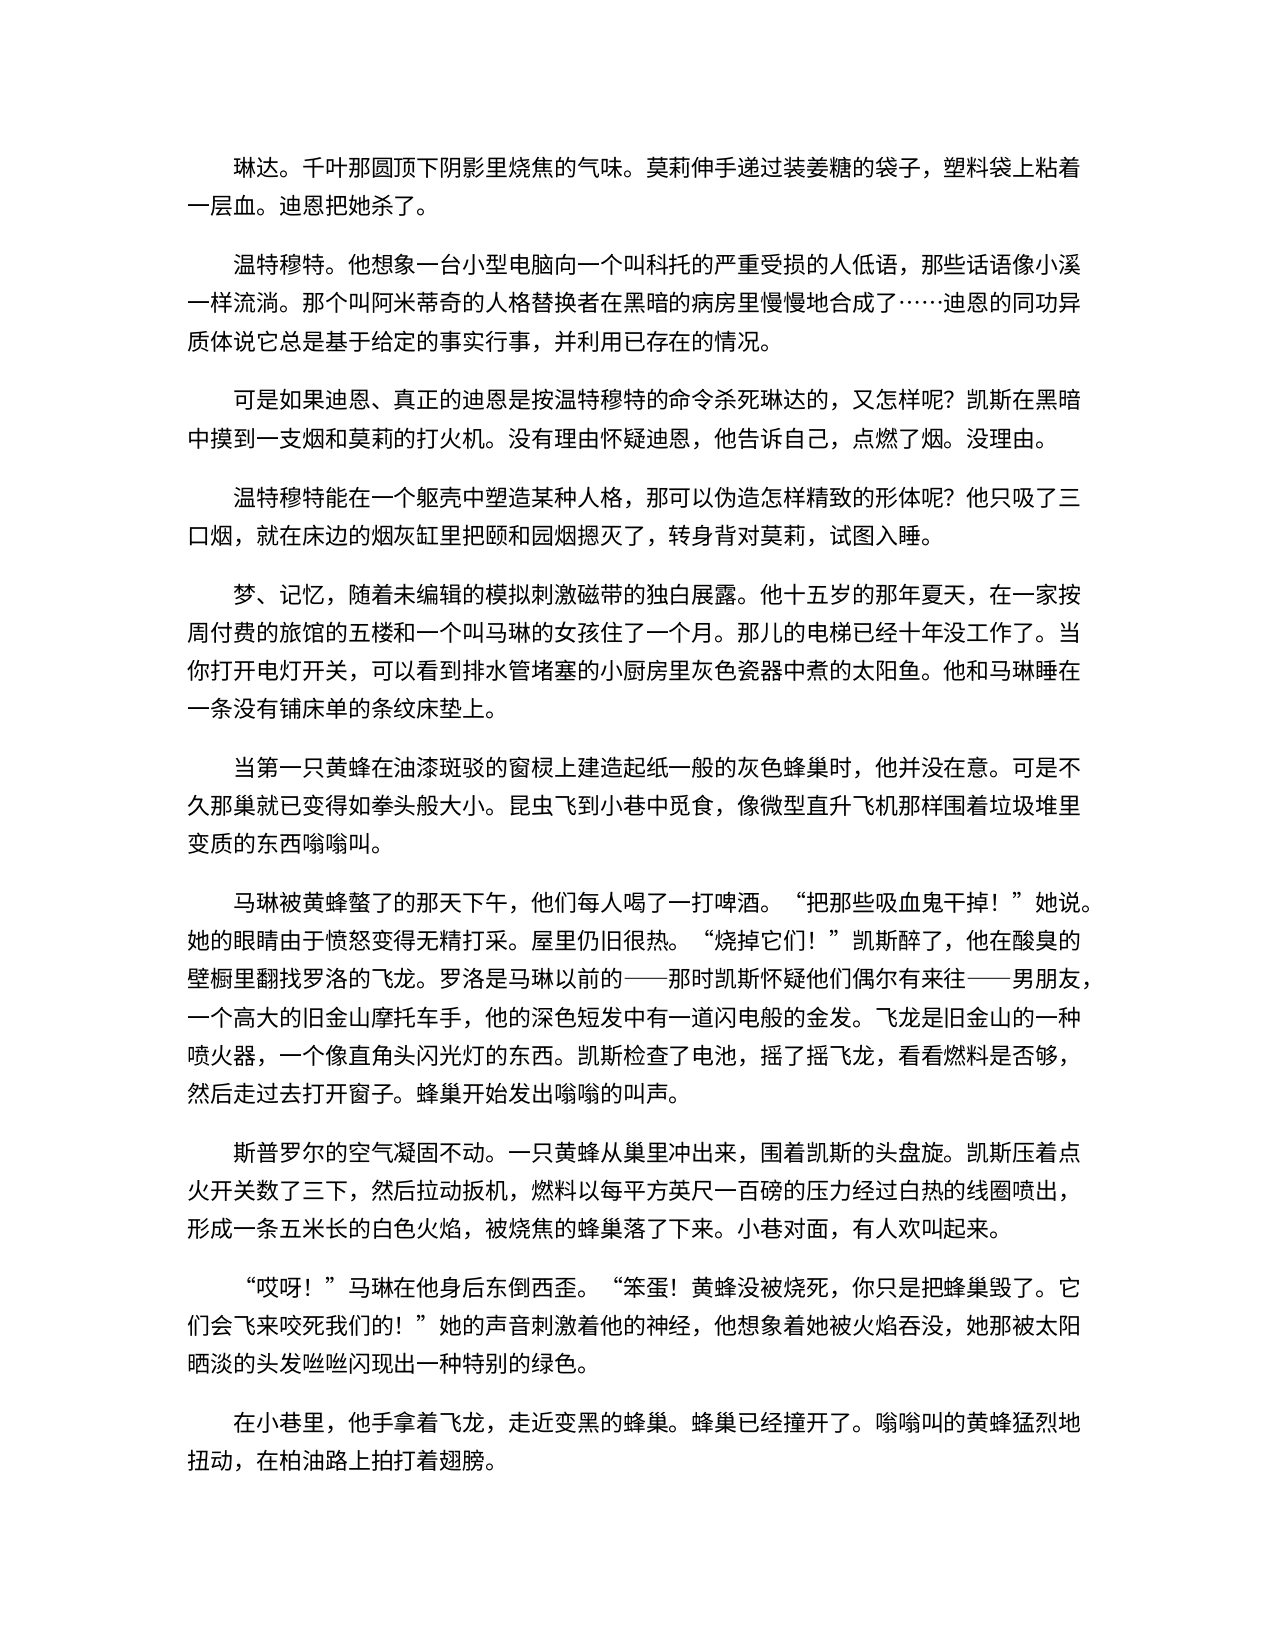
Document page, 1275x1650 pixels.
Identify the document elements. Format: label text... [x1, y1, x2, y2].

text 温特穆特。他想象一台小型电脑向一个叫科托的严重受损的人低语，那些话语像小溪一样流淌。那个叫阿米蒂奇的人格替换者在黑暗的病房里慢慢地合成了……迪恩的同功异质体说它总是基于给定的事实行事，并利用已存在的情况。 [187, 247, 1087, 357]
text 梦、记忆，随着未编辑的模拟刺激磁带的独白展露。他十五岁的那年夏天，在一家按周付费的旅馆的五楼和一个叫马琳的女孩住了一个月。那儿的电梯已经十年没工作了。当你打开电灯开关，可以看到排水管堵塞的小厨房里灰色瓷器中煮的太阳鱼。他和马琳睡在一条没有铺床单的条纹床垫上。 [187, 576, 1087, 724]
text 琳达。千叶那圆顶下阴影里烧焦的气味。莫莉伸手递过装姜糖的袋子，塑料袋上粘着一层血。迪恩把她杀了。 [187, 150, 1087, 221]
text 可是如果迪恩、真正的迪恩是按温特穆特的命令杀死琳达的，又怎样呢？凯斯在黑暗中摸到一支烟和莫莉的打火机。没有理由怀疑迪恩，他告诉自己，点燃了烟。没理由。 [187, 382, 1087, 454]
text 温特穆特能在一个躯壳中塑造某种人格，那可以伪造怎样精致的形体呢？他只吸了三口烟，就在床边的烟灰缸里把颐和园烟摁灭了，转身背对莫莉，试图入睡。 [187, 479, 1087, 551]
text 马琳被黄蜂螫了的那天下午，他们每人喝了一打啤酒。“把那些吸血鬼干掉！”她说。她的眼睛由于愤怒变得无精打采。屋里仍旧很热。“烧掉它们！”凯斯醉了，他在酸臭的壁橱里翻找罗洛的飞龙。罗洛是马琳以前的——那时凯斯怀疑他们偶尔有来往——男朋友，一个高大的旧金山摩托车手，他的深色短发中有一道闪电般的金发。飞龙是旧金山的一种喷火器，一个像直角头闪光灯的东西。凯斯检查了电池，摇了摇飞龙，看看燃料是否够，然后走过去打开窗子。蜂巢开始发出嗡嗡的叫声。 [187, 885, 1087, 1109]
text 当第一只黄蜂在油漆斑驳的窗棂上建造起纸一般的灰色蜂巢时，他并没在意。可是不久那巢就已变得如拳头般大小。昆虫飞到小巷中觅食，像微型直升飞机那样围着垃圾堆里变质的东西嗡嗡叫。 [187, 750, 1087, 859]
text “哎呀！”马琳在他身后东倒西歪。“笨蛋！黄蜂没被烧死，你只是把蜂巢毁了。它们会飞来咬死我们的！”她的声音刺激着他的神经，他想象着她被火焰吞没，她那被太阳晒淡的头发咝咝闪现出一种特别的绿色。 [187, 1270, 1087, 1379]
text 斯普罗尔的空气凝固不动。一只黄蜂从巢里冲出来，围着凯斯的头盘旋。凯斯压着点火开关数了三下，然后拉动扳机，燃料以每平方英尺一百磅的压力经过白热的线圈喷出，形成一条五米长的白色火焰，被烧焦的蜂巢落了下来。小巷对面，有人欢叫起来。 [187, 1134, 1087, 1244]
text 在小巷里，他手拿着飞龙，走近变黑的蜂巢。蜂巢已经撞开了。嗡嗡叫的黄蜂猛烈地扭动，在柏油路上拍打着翅膀。 [187, 1405, 1087, 1476]
